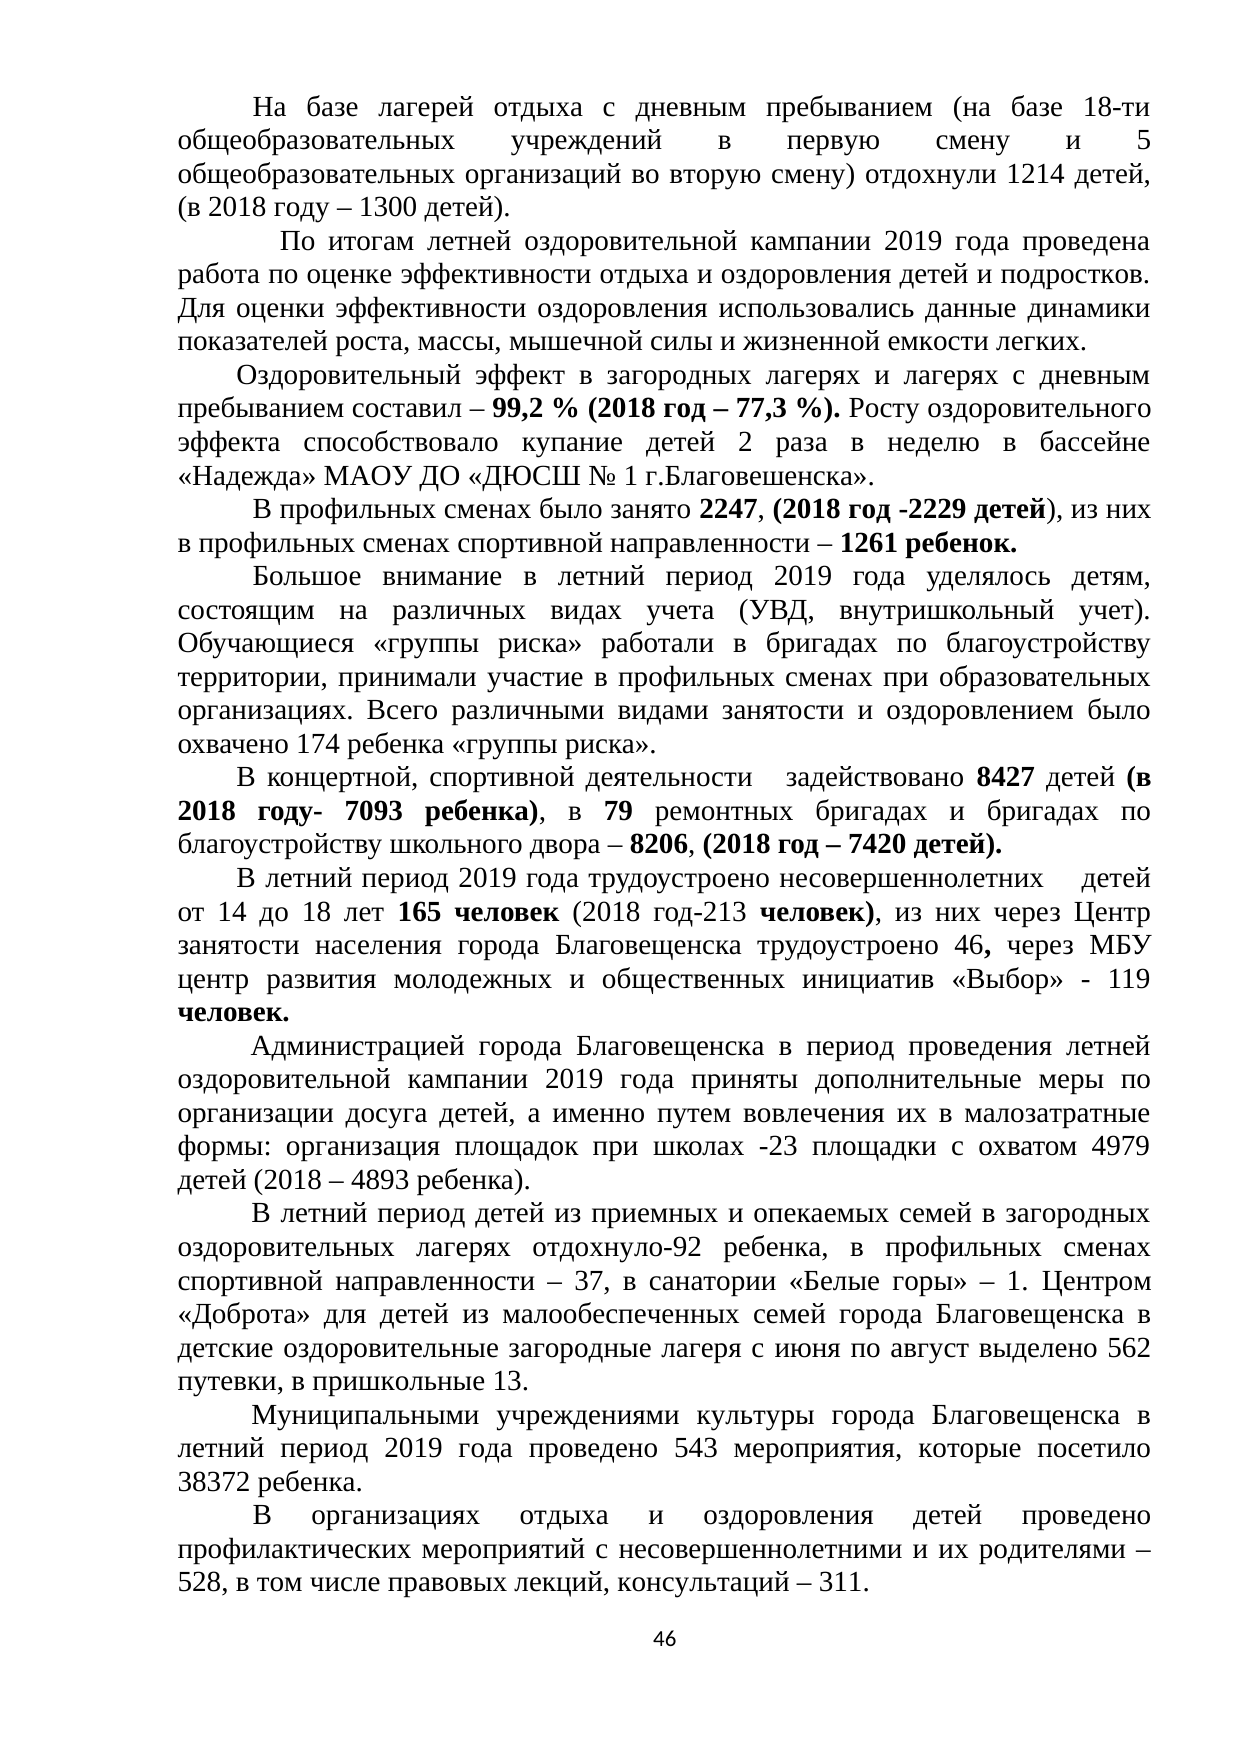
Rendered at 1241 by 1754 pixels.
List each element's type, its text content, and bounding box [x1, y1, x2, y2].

text На базе лагерей отдыха с дневным пребыванием (на базе 18-ти общеобразовательных учреждений в первую смену и 5 общеобразовательных организаций во вторую смену) отдохнули 1214 детей, (в 2018 году – 1300 детей). [177, 89, 1152, 223]
subtitle Большое внимание в летний период 2019 года уделялось детям, состоящим на различных видах учета (УВД, внутришкольный учет). Обучающиеся «группы риска» работали в бригадах по благоустройству территории, принимали участие в профильных сменах при образовательных организациях. Всего различными видами занятости и оздоровлением было охвачено 174 ребенка «группы риска». [177, 558, 1152, 759]
text В организациях отдыха и оздоровления детей проведено профилактических мероприятий с несовершеннолетними и их родителями –528, в том числе правовых лекций, консультаций – 311. [177, 1497, 1152, 1598]
subtitle В профильных сменах было занято 2247, (2018 год -2229 детей), из них в профильных сменах спортивной направленности – 1261 ребенок. [177, 491, 1152, 558]
text По итогам летней оздоровительной кампании 2019 года проведена работа по оценке эффективности отдыха и оздоровления детей и подростков. Для оценки эффективности оздоровления использовались данные динамики показателей роста, массы, мышечной силы и жизненной емкости легких. [177, 223, 1152, 357]
subtitle В летний период детей из приемных и опекаемых семей в загородных оздоровительных лагерях отдохнуло-92 ребенка, в профильных сменах спортивной направленности – 37, в санатории «Белые горы» – 1. Центром «Доброта» для детей из малообеспеченных семей города Благовещенска в детские оздоровительные загородные лагеря с июня по август выделено 562 путевки, в пришкольные 13. [177, 1196, 1152, 1397]
text Оздоровительный эффект в загородных лагерях и лагерях с дневным пребыванием составил – 99,2 % (2018 год – 77,3 %). Росту оздоровительного эффекта способствовало купание детей 2 раза в неделю в бассейне «Надежда» МАОУ ДО «ДЮСШ № 1 г.Благовешенска». [177, 357, 1152, 491]
text В летний период 2019 года трудоустроено несовершеннолетних детей от 14 до 18 лет 165 человек (2018 год-213 человек), из них через Центр занятости населения города Благовещенска трудоустроено 46, через МБУ центр развития молодежных и общественных инициатив «Выбор» - 119 человек. [177, 860, 1152, 1028]
subtitle Муниципальными учреждениями культуры города Благовещенска в летний период 2019 года проведено 543 мероприятия, которые посетило 38372 ребенка. [177, 1397, 1152, 1497]
text В концертной, спортивной деятельности задействовано 8427 детей (в 2018 году- 7093 ребенка), в 79 ремонтных бригадах и бригадах по благоустройству школьного двора – 8206, (2018 год – 7420 детей). [177, 759, 1152, 860]
text Администрацией города Благовещенска в период проведения летней оздоровительной кампании 2019 года приняты дополнительные меры по организации досуга детей, а именно путем вовлечения их в малозатратные формы: организация площадок при школах -23 площадки с охватом 4979 детей (2018 – 4893 ребенка). [177, 1028, 1152, 1196]
